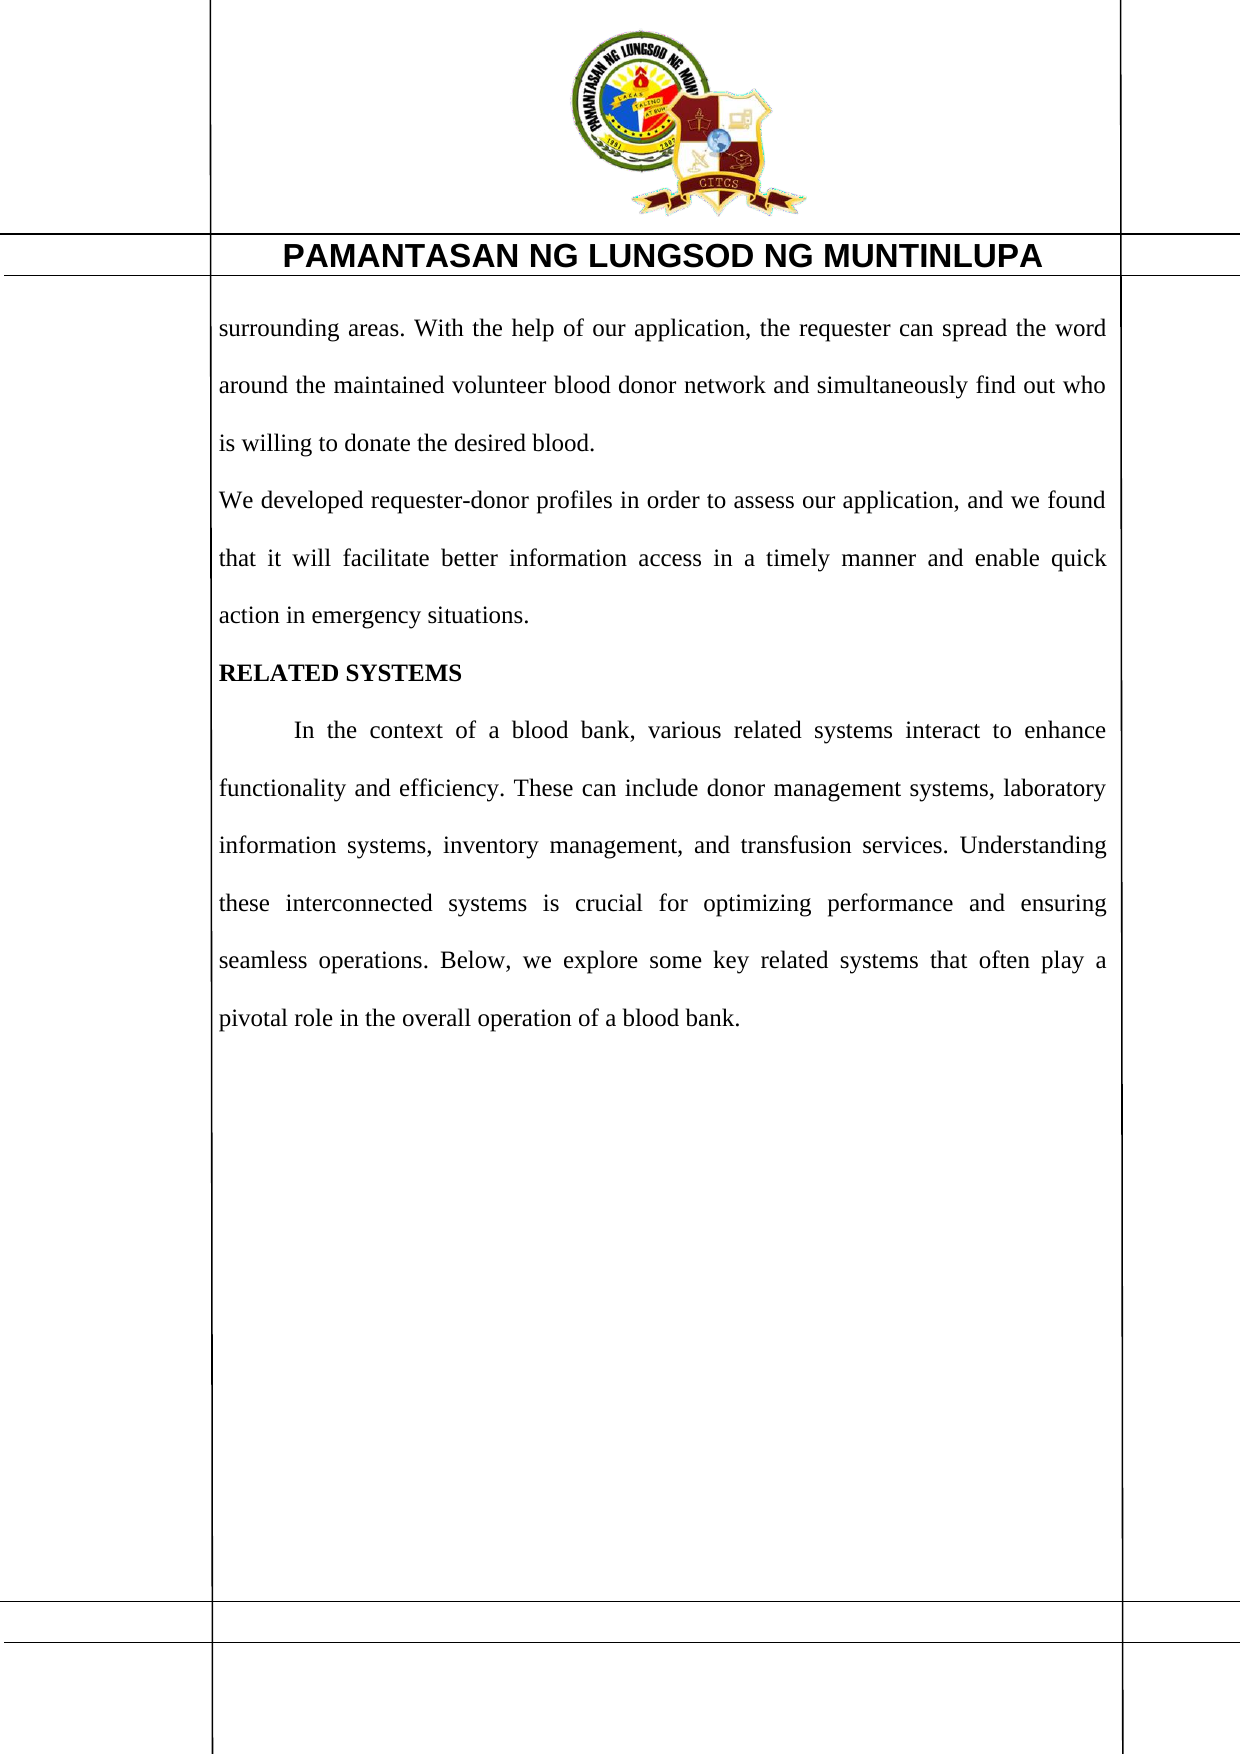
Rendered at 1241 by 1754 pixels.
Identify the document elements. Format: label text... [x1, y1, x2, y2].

text RELATED SYSTEMS [218, 658, 1107, 687]
picture [569, 28, 807, 217]
text In the context of a blood bank, various related systems interact to enhance functionality and efficiency. These can include donor management systems, laboratory information systems, inventory management, and transfusion services. Understanding these interconnected systems is crucial for optimizing performance and ensuring seamless operations. Below, we explore some key related systems that often play a pivotal role in the overall operation of a blood bank. [218, 716, 1107, 1032]
text We developed requester-donor profiles in order to assess our application, and we found that it will facilitate better information access in a timely manner and enable quick action in emergency situations. [218, 486, 1107, 629]
